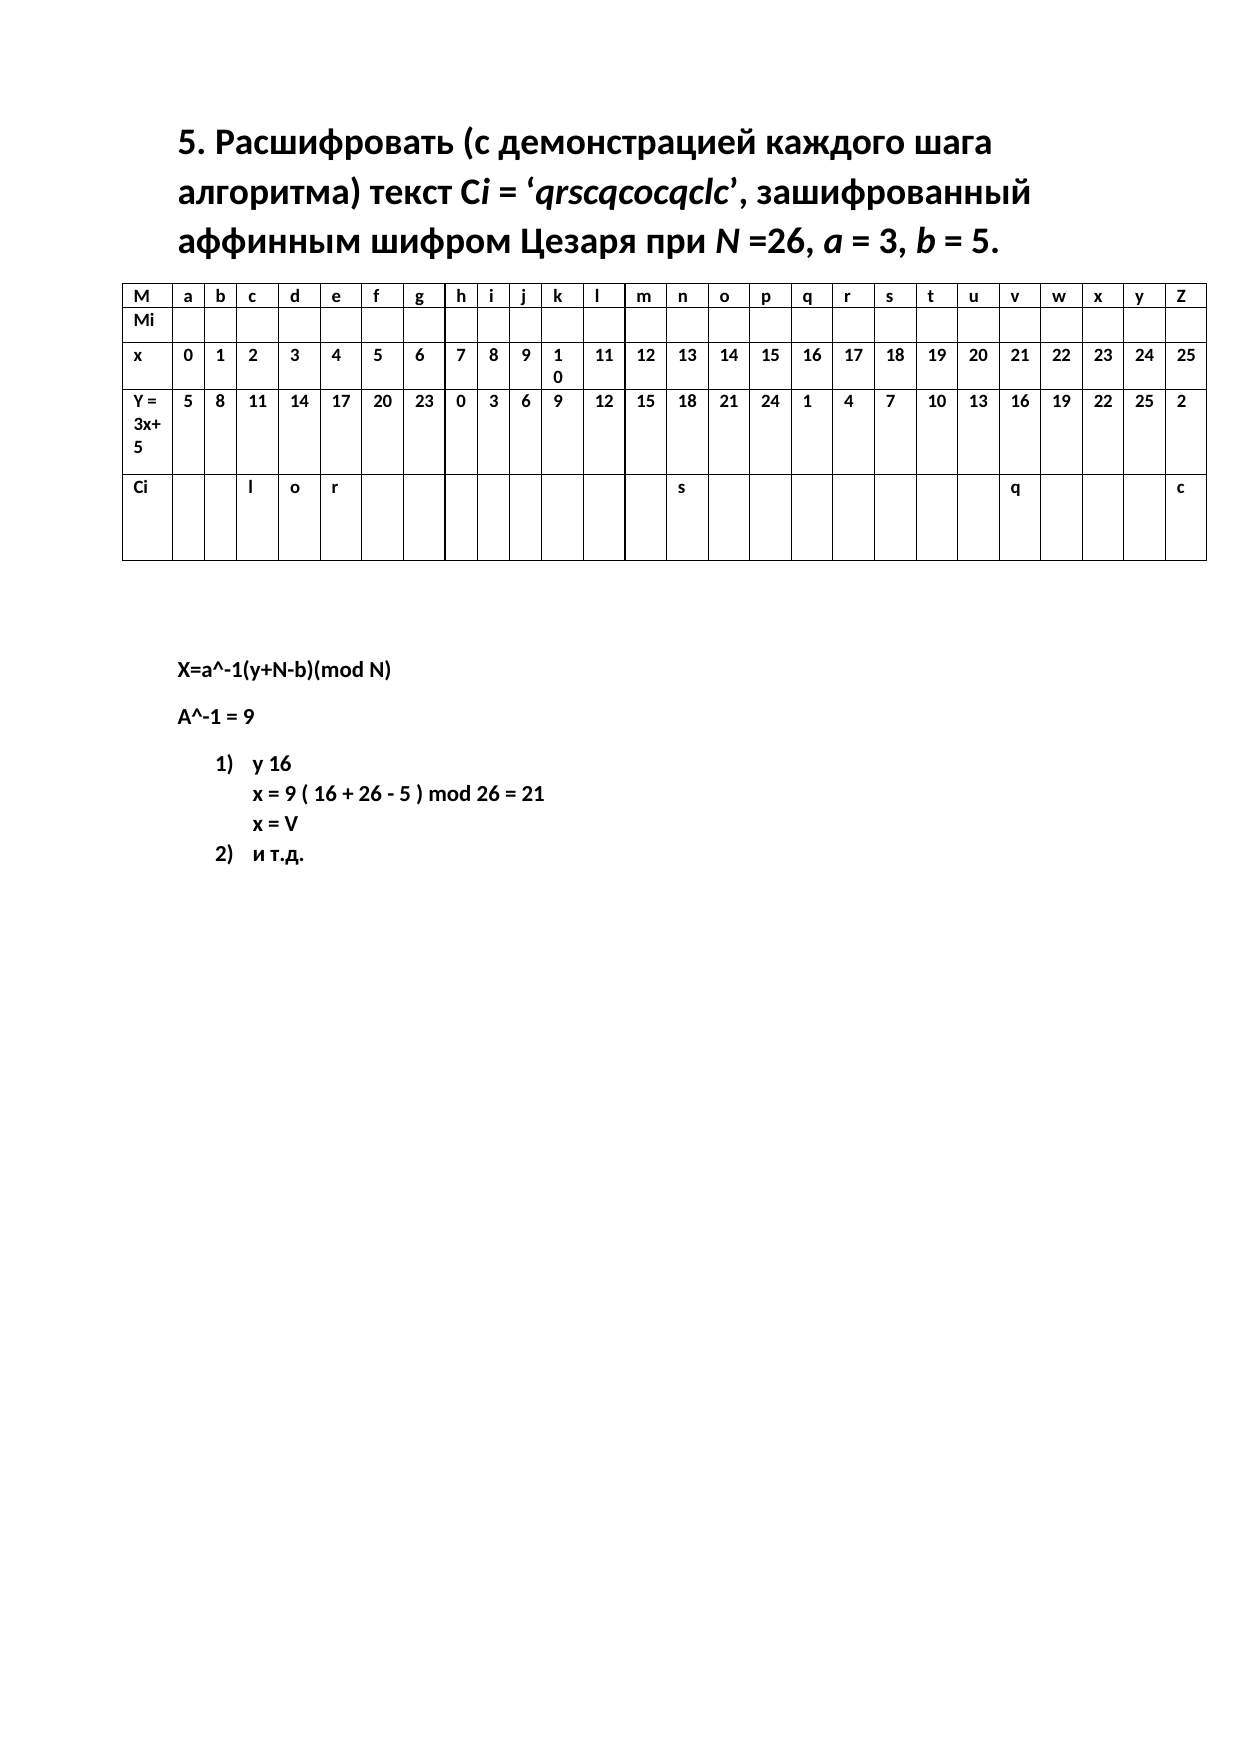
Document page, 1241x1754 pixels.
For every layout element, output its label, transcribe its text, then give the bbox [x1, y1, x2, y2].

table_cell 18 [875, 343, 916, 388]
table_cell [446, 475, 477, 560]
table_cell [958, 308, 999, 342]
table_cell [446, 308, 477, 342]
table_cell 3 [478, 390, 509, 474]
table_cell [875, 475, 916, 560]
table_cell [584, 475, 624, 560]
table_cell [1124, 475, 1165, 560]
table_cell 7 [875, 390, 916, 474]
table_header j [510, 284, 541, 307]
table_cell 1 [792, 390, 832, 474]
table_header o [709, 284, 749, 307]
table_cell x [123, 343, 172, 388]
table_cell [792, 308, 832, 342]
table_cell 6 [404, 343, 444, 388]
table_cell 9 [510, 343, 541, 388]
table_cell 9 [542, 390, 583, 474]
table_header w [1041, 284, 1082, 307]
table_header q [792, 284, 832, 307]
table_cell 24 [750, 390, 791, 474]
text 5. Расшифровать (с демонстрацией каждого шага алгоритма) текст Сi = ‘qrscqcocqclc’, зашифрованный аффинным шифром Цезаря при N =26, а = 3, b = 5. [177, 118, 1152, 263]
table_cell 25 [1124, 390, 1165, 474]
table_header i [478, 284, 509, 307]
table_cell 0 [446, 390, 477, 474]
table_cell 14 [709, 343, 749, 388]
table_cell [205, 308, 236, 342]
table_cell s [667, 475, 708, 560]
table_cell 16 [1000, 390, 1040, 474]
table_cell 20 [958, 343, 999, 388]
table_header M [123, 284, 172, 307]
table_cell [510, 308, 541, 342]
table_cell 24 [1124, 343, 1165, 388]
table_cell 5 [362, 343, 403, 388]
table_cell 4 [321, 343, 361, 388]
table_cell Ci [123, 475, 172, 560]
table_header f [362, 284, 403, 307]
table_cell 5 [173, 390, 204, 474]
table_cell Y = 3x+ 5 [123, 390, 172, 474]
table_cell r [321, 475, 361, 560]
table_header n [667, 284, 708, 307]
table_cell [542, 308, 583, 342]
table_cell [362, 308, 403, 342]
table_header t [917, 284, 957, 307]
table_cell 2 [1166, 390, 1206, 474]
table_cell o [279, 475, 320, 560]
table_cell [626, 475, 666, 560]
table_header r [833, 284, 874, 307]
table_cell [510, 475, 541, 560]
table_cell [478, 475, 509, 560]
table_cell 19 [917, 343, 957, 388]
table_cell [1000, 308, 1040, 342]
table_header d [279, 284, 320, 307]
table_cell [279, 308, 320, 342]
table_cell q [1000, 475, 1040, 560]
table_cell [833, 308, 874, 342]
table_cell 13 [958, 390, 999, 474]
table_header c [237, 284, 278, 307]
table_cell [1041, 308, 1082, 342]
table_cell [237, 308, 278, 342]
table_cell 20 [362, 390, 403, 474]
table_cell 23 [404, 390, 444, 474]
table_cell [362, 475, 403, 560]
table_cell 8 [478, 343, 509, 388]
table_header h [446, 284, 477, 307]
table_cell 2 [237, 343, 278, 388]
table_cell [404, 475, 444, 560]
table_cell [205, 475, 236, 560]
table_cell 12 [584, 390, 624, 474]
list и т.д. [215, 839, 1152, 867]
table_cell 6 [510, 390, 541, 474]
table_header Z [1166, 284, 1206, 307]
table_cell [917, 308, 957, 342]
table_cell 22 [1041, 343, 1082, 388]
table_cell [321, 308, 361, 342]
table_cell 23 [1083, 343, 1123, 388]
table_cell [1083, 308, 1123, 342]
table_cell 11 [237, 390, 278, 474]
table_cell 13 [667, 343, 708, 388]
table_header e [321, 284, 361, 307]
text A^-1 = 9 [177, 702, 1152, 730]
table_header m [626, 284, 666, 307]
table_cell 10 [542, 343, 583, 388]
table_cell 19 [1041, 390, 1082, 474]
table_cell 17 [833, 343, 874, 388]
list y 16 x = 9 ( 16 + 26 - 5 ) mod 26 = 21 x = V [215, 749, 1152, 837]
text X=a^-1(y+N-b)(mod N) [177, 655, 1152, 683]
table_cell 3 [279, 343, 320, 388]
table_cell 25 [1166, 343, 1206, 388]
table_cell [626, 308, 666, 342]
table_cell 22 [1083, 390, 1123, 474]
table_header x [1083, 284, 1123, 307]
table_cell [1041, 475, 1082, 560]
table_header u [958, 284, 999, 307]
table_cell 12 [626, 343, 666, 388]
table_cell [667, 308, 708, 342]
table_cell 8 [205, 390, 236, 474]
table_cell 21 [1000, 343, 1040, 388]
table_cell 18 [667, 390, 708, 474]
table_cell 21 [709, 390, 749, 474]
table_cell [875, 308, 916, 342]
table_cell [750, 475, 791, 560]
table_cell [173, 475, 204, 560]
table_header l [584, 284, 624, 307]
table_cell Mi [123, 308, 172, 342]
table_cell 1 [205, 343, 236, 388]
table_header v [1000, 284, 1040, 307]
table_cell [709, 308, 749, 342]
table_cell [1124, 308, 1165, 342]
table_header p [750, 284, 791, 307]
table_cell 0 [173, 343, 204, 388]
table_cell 14 [279, 390, 320, 474]
table_header a [173, 284, 204, 307]
table_cell [1083, 475, 1123, 560]
table_cell [917, 475, 957, 560]
table_cell [792, 475, 832, 560]
table_header y [1124, 284, 1165, 307]
table_cell 16 [792, 343, 832, 388]
table_cell [750, 308, 791, 342]
table_cell [584, 308, 624, 342]
table_cell [709, 475, 749, 560]
table_cell [173, 308, 204, 342]
table_header s [875, 284, 916, 307]
table_cell 15 [626, 390, 666, 474]
table_cell 17 [321, 390, 361, 474]
table_cell c [1166, 475, 1206, 560]
table_header b [205, 284, 236, 307]
table_header g [404, 284, 444, 307]
table_cell 7 [446, 343, 477, 388]
table_cell [478, 308, 509, 342]
table_cell [542, 475, 583, 560]
table_cell [833, 475, 874, 560]
table_cell l [237, 475, 278, 560]
table_cell 10 [917, 390, 957, 474]
table_cell [404, 308, 444, 342]
table_header k [542, 284, 583, 307]
table_cell 11 [584, 343, 624, 388]
table_cell 15 [750, 343, 791, 388]
table_cell [1166, 308, 1206, 342]
table_cell 4 [833, 390, 874, 474]
table_cell [958, 475, 999, 560]
